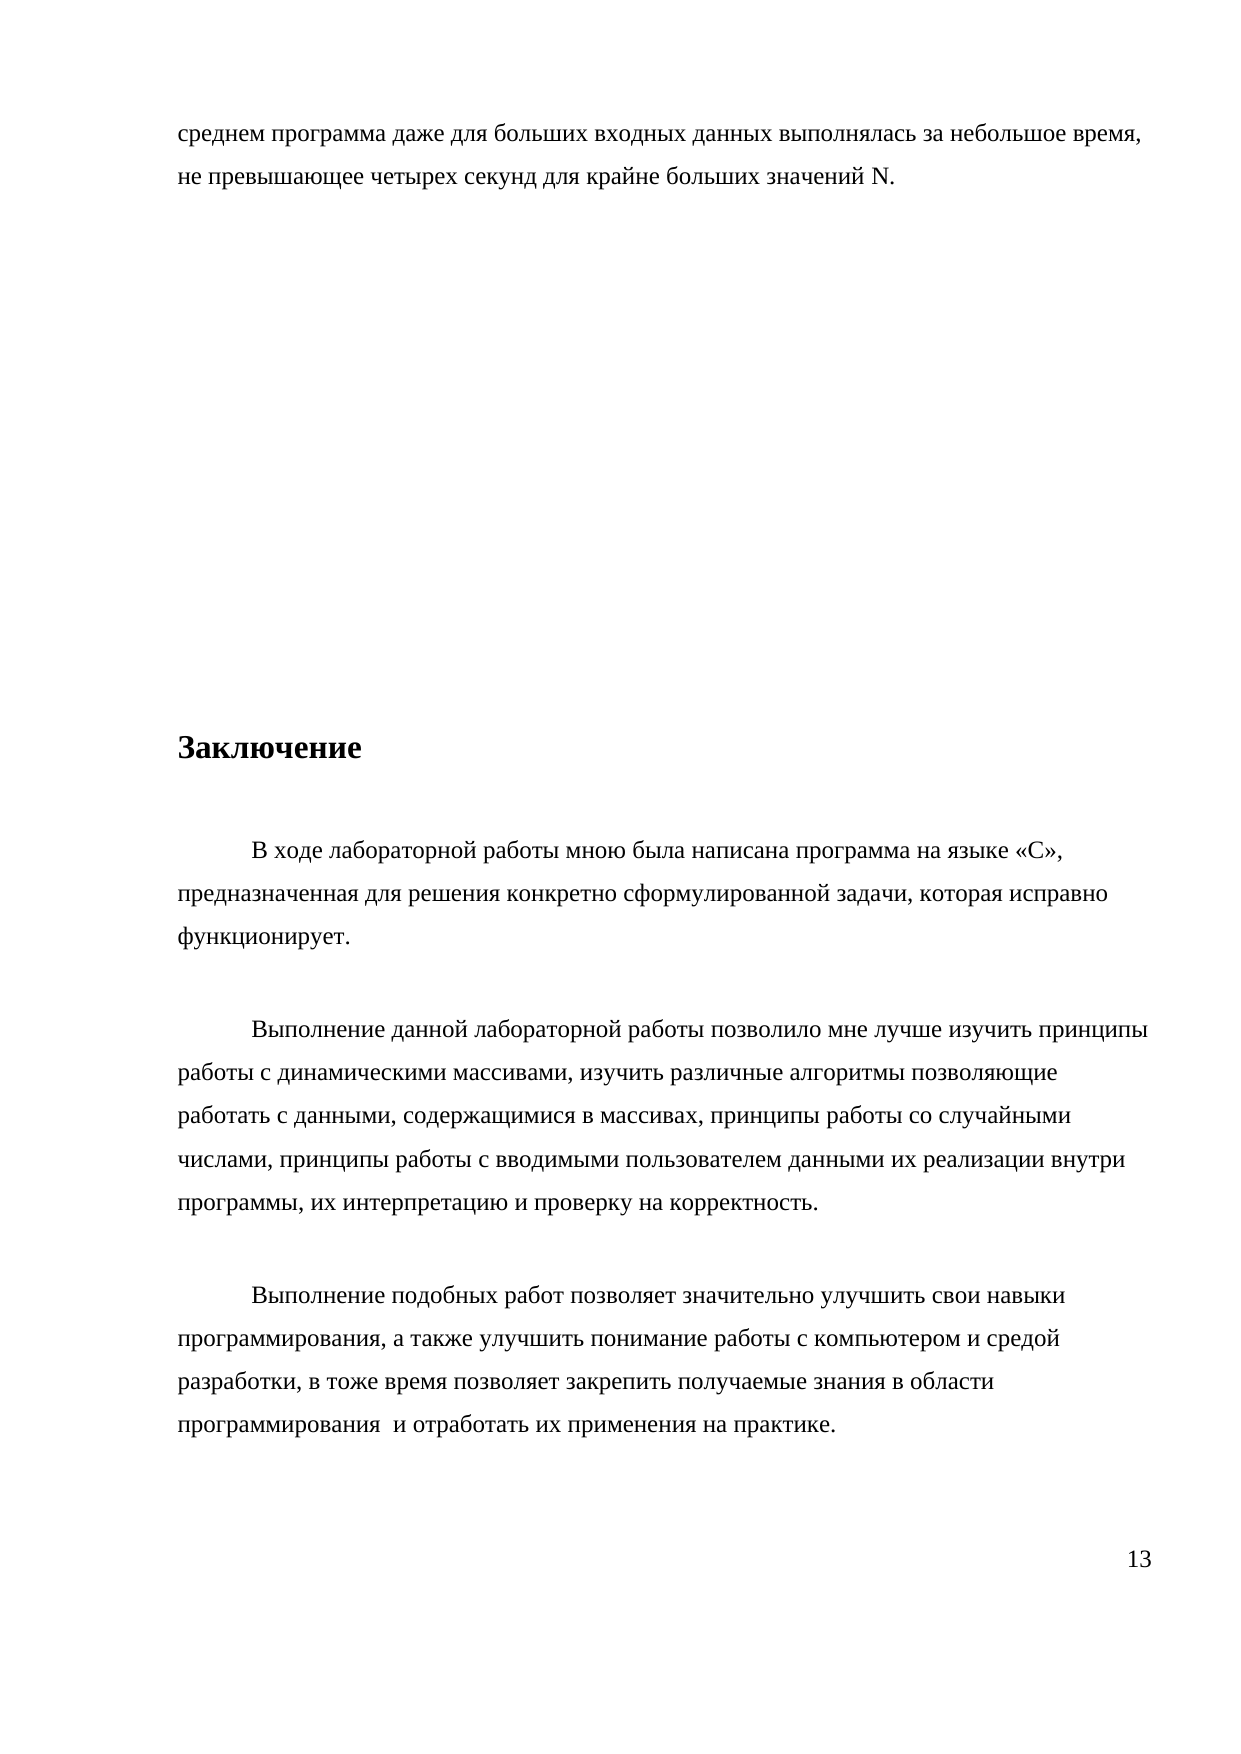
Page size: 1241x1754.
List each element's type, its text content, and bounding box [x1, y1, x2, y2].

text Выполнение подобных работ позволяет значительно улучшить свои навыки программирования, а также улучшить понимание работы с компьютером и средой разработки, в тоже время позволяет закрепить получаемые знания в области программирования и отработать их применения на практике. [177, 1280, 1152, 1438]
text Выполнение данной лабораторной работы позволило мне лучше изучить принципы работы с динамическими массивами, изучить различные алгоритмы позволяющие работать с данными, содержащимися в массивах, принципы работы со случайными числами, принципы работы с вводимыми пользователем данными их реализации внутри программы, их интерпретацию и проверку на корректность. [177, 1014, 1152, 1216]
subtitle Заключение [177, 727, 1152, 766]
text В ходе лабораторной работы мною была написана программа на языке «С», предназначенная для решения конкретно сформулированной задачи, которая исправно функционирует. [177, 835, 1152, 950]
